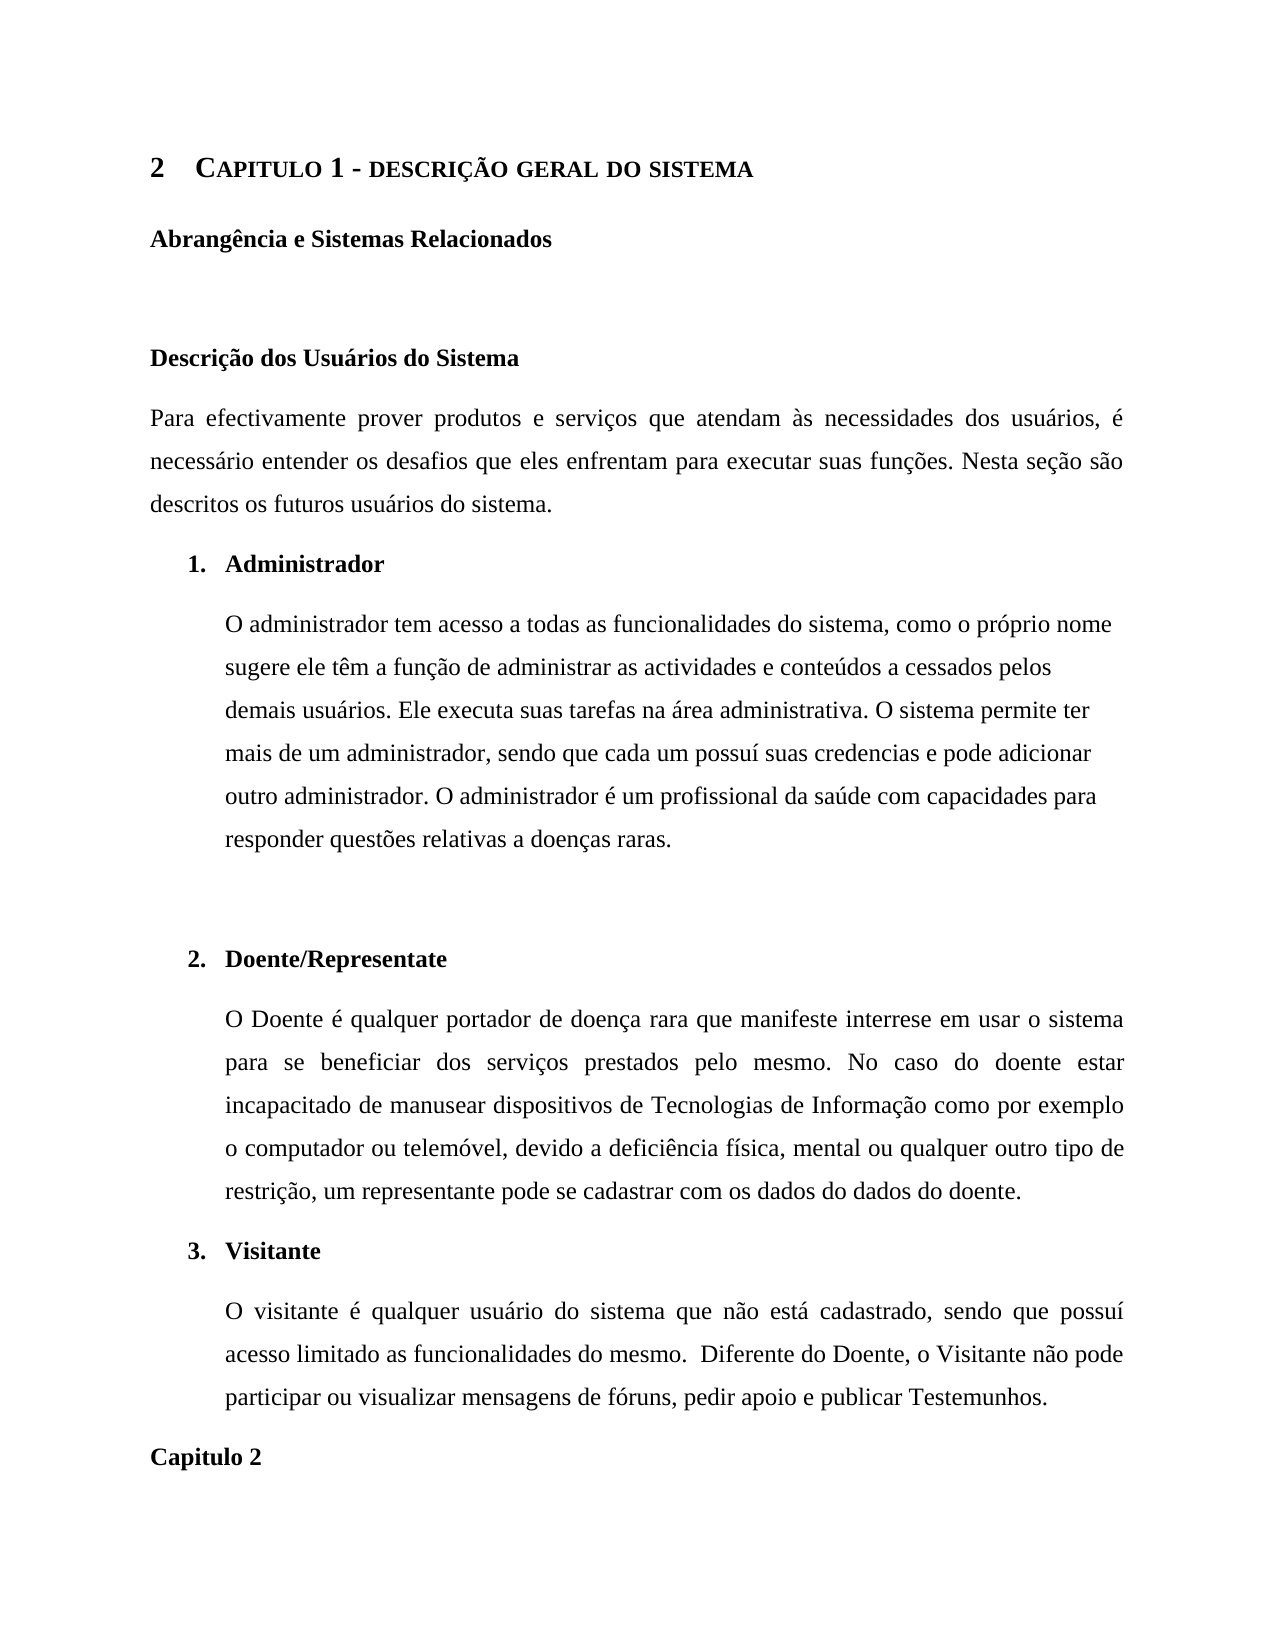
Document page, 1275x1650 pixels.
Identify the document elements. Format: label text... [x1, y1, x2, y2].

subtitle Capitulo 1 - descrição geral do sistema [150, 150, 1125, 183]
list Doente/Representate [187, 944, 1125, 973]
list Administrador [187, 549, 1125, 578]
text Para efectivamente prover produtos e serviços que atendam às necessidades dos usuários, é necessário entender os desafios que eles enfrentam para executar suas funções. Nesta seção são descritos os futuros usuários do sistema. [150, 403, 1125, 518]
list Visitante [187, 1236, 1125, 1265]
text O visitante é qualquer usuário do sistema que não está cadastrado, sendo que possuí acesso limitado as funcionalidades do mesmo. Diferente do Doente, o Visitante não pode participar ou visualizar mensagens de fóruns, pedir apoio e publicar Testemunhos. [225, 1296, 1125, 1411]
text Capitulo 2 [150, 1442, 1125, 1471]
text O administrador tem acesso a todas as funcionalidades do sistema, como o próprio nome sugere ele têm a função de administrar as actividades e conteúdos a cessados pelos demais usuários. Ele executa suas tarefas na área administrativa. O sistema permite ter mais de um administrador, sendo que cada um possuí suas credencias e pode adicionar outro administrador. O administrador é um profissional da saúde com capacidades para responder questões relativas a doenças raras. [225, 609, 1125, 853]
text Descrição dos Usuários do Sistema [150, 343, 1125, 372]
text Abrangência e Sistemas Relacionados [150, 224, 1125, 252]
text O Doente é qualquer portador de doença rara que manifeste interrese em usar o sistema para se beneficiar dos serviços prestados pelo mesmo. No caso do doente estar incapacitado de manusear dispositivos de Tecnologias de Informação como por exemplo o computador ou telemóvel, devido a deficiência física, mental ou qualquer outro tipo de restrição, um representante pode se cadastrar com os dados do dados do doente. [225, 1004, 1125, 1205]
